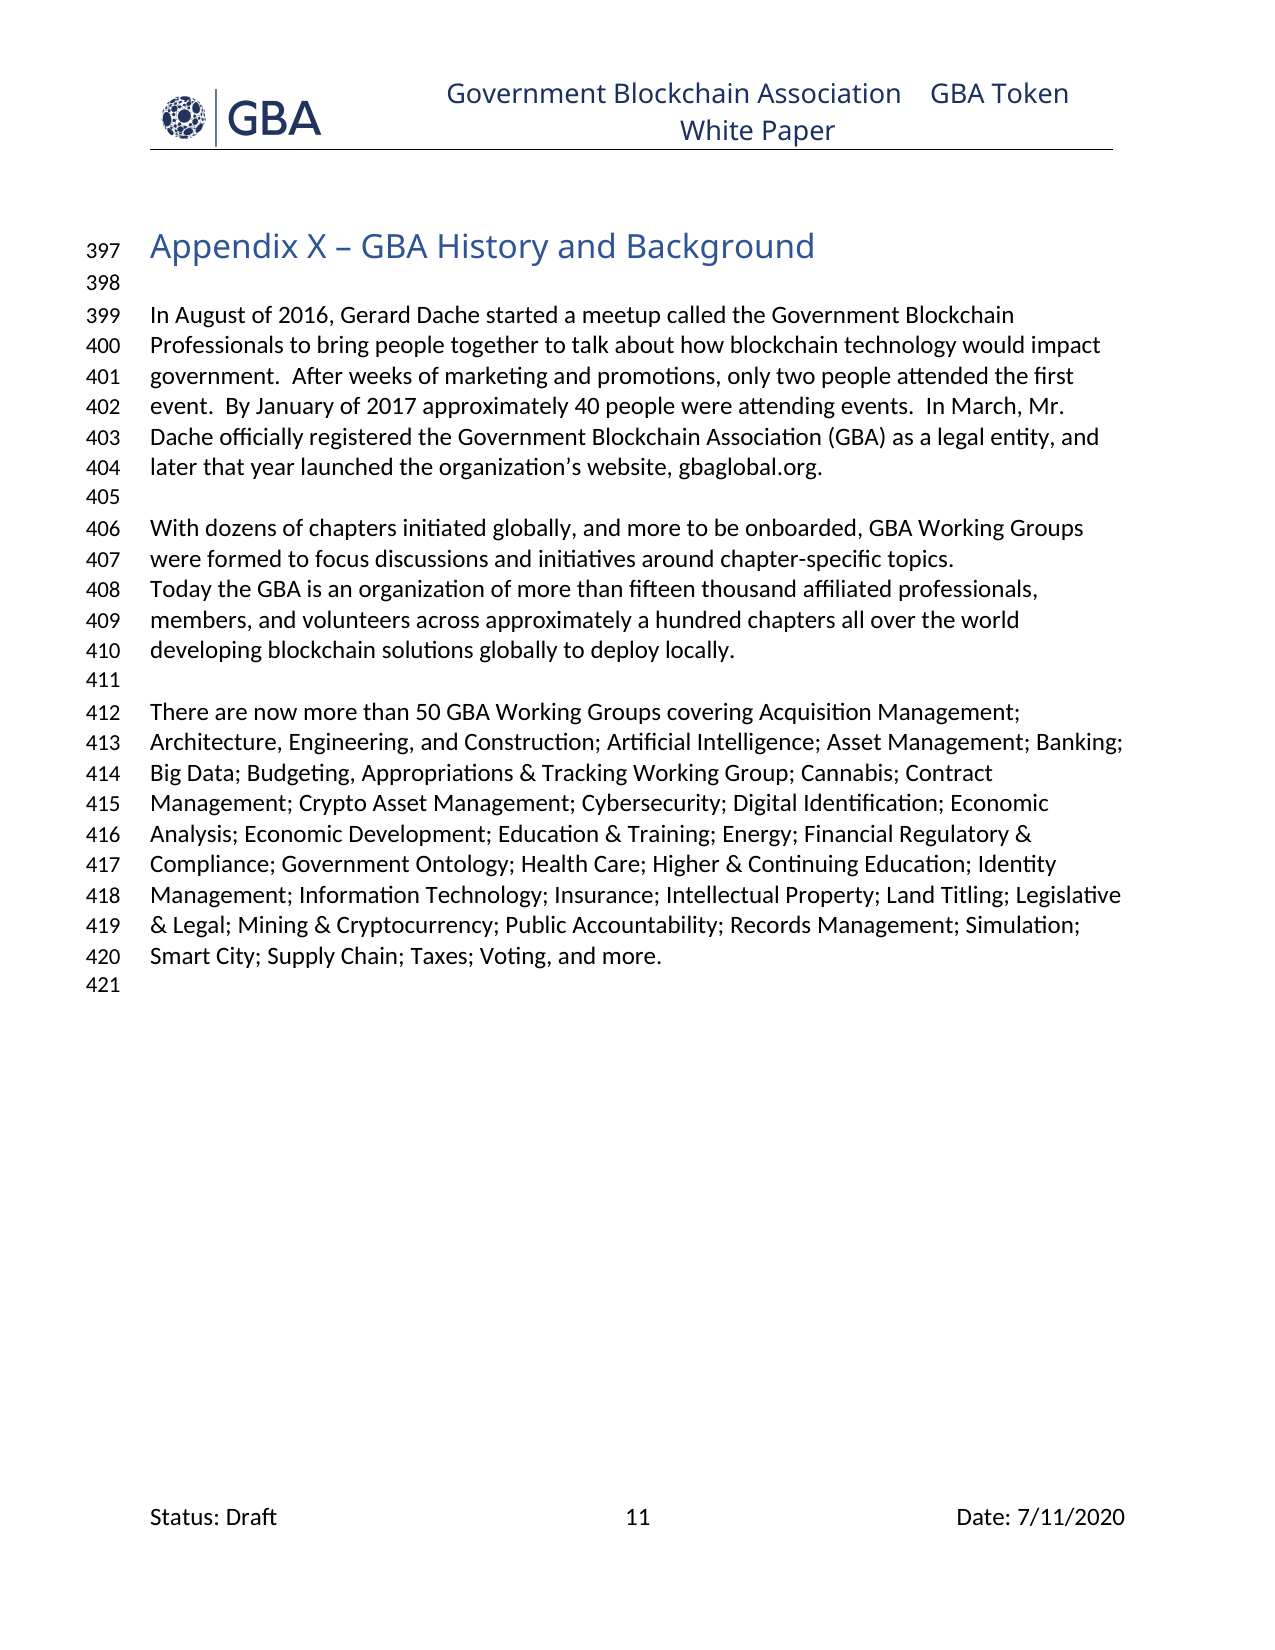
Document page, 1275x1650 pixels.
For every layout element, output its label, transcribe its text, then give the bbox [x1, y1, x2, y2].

text There are now more than 50 GBA Working Groups covering Acquisition Management; Architecture, Engineering, and Construction; Artificial Intelligence; Asset Management; Banking; Big Data; Budgeting, Appropriations & Tracking Working Group; Cannabis; Contract Management; Crypto Asset Management; Cybersecurity; Digital Identification; Economic Analysis; Economic Development; Education & Training; Energy; Financial Regulatory & Compliance; Government Ontology; Health Care; Higher & Continuing Education; Identity Management; Information Technology; Insurance; Intellectual Property; Land Titling; Legislative & Legal; Mining & Cryptocurrency; Public Accountability; Records Management; Simulation; Smart City; Supply Chain; Taxes; Voting, and more. [150, 696, 1125, 970]
text With dozens of chapters initiated globally, and more to be onboarded, GBA Working Groups were formed to focus discussions and initiatives around chapter-specific topics. [150, 512, 1125, 573]
picture [161, 89, 322, 147]
subtitle Appendix X – GBA History and Background [150, 223, 1125, 268]
text Today the GBA is an organization of more than fifteen thousand affiliated professionals, members, and volunteers across approximately a hundred chapters all over the world developing blockchain solutions globally to deploy locally. [150, 573, 1125, 665]
text In August of 2016, Gerard Dache started a meetup called the Government Blockchain Professionals to bring people together to talk about how blockchain technology would impact government. After weeks of marketing and promotions, only two people attended the first event. By January of 2017 approximately 40 people were attending events. In March, Mr. Dache officially registered the Government Blockchain Association (GBA) as a legal entity, and later that year launched the organization’s website, gbaglobal.org. [150, 299, 1125, 482]
